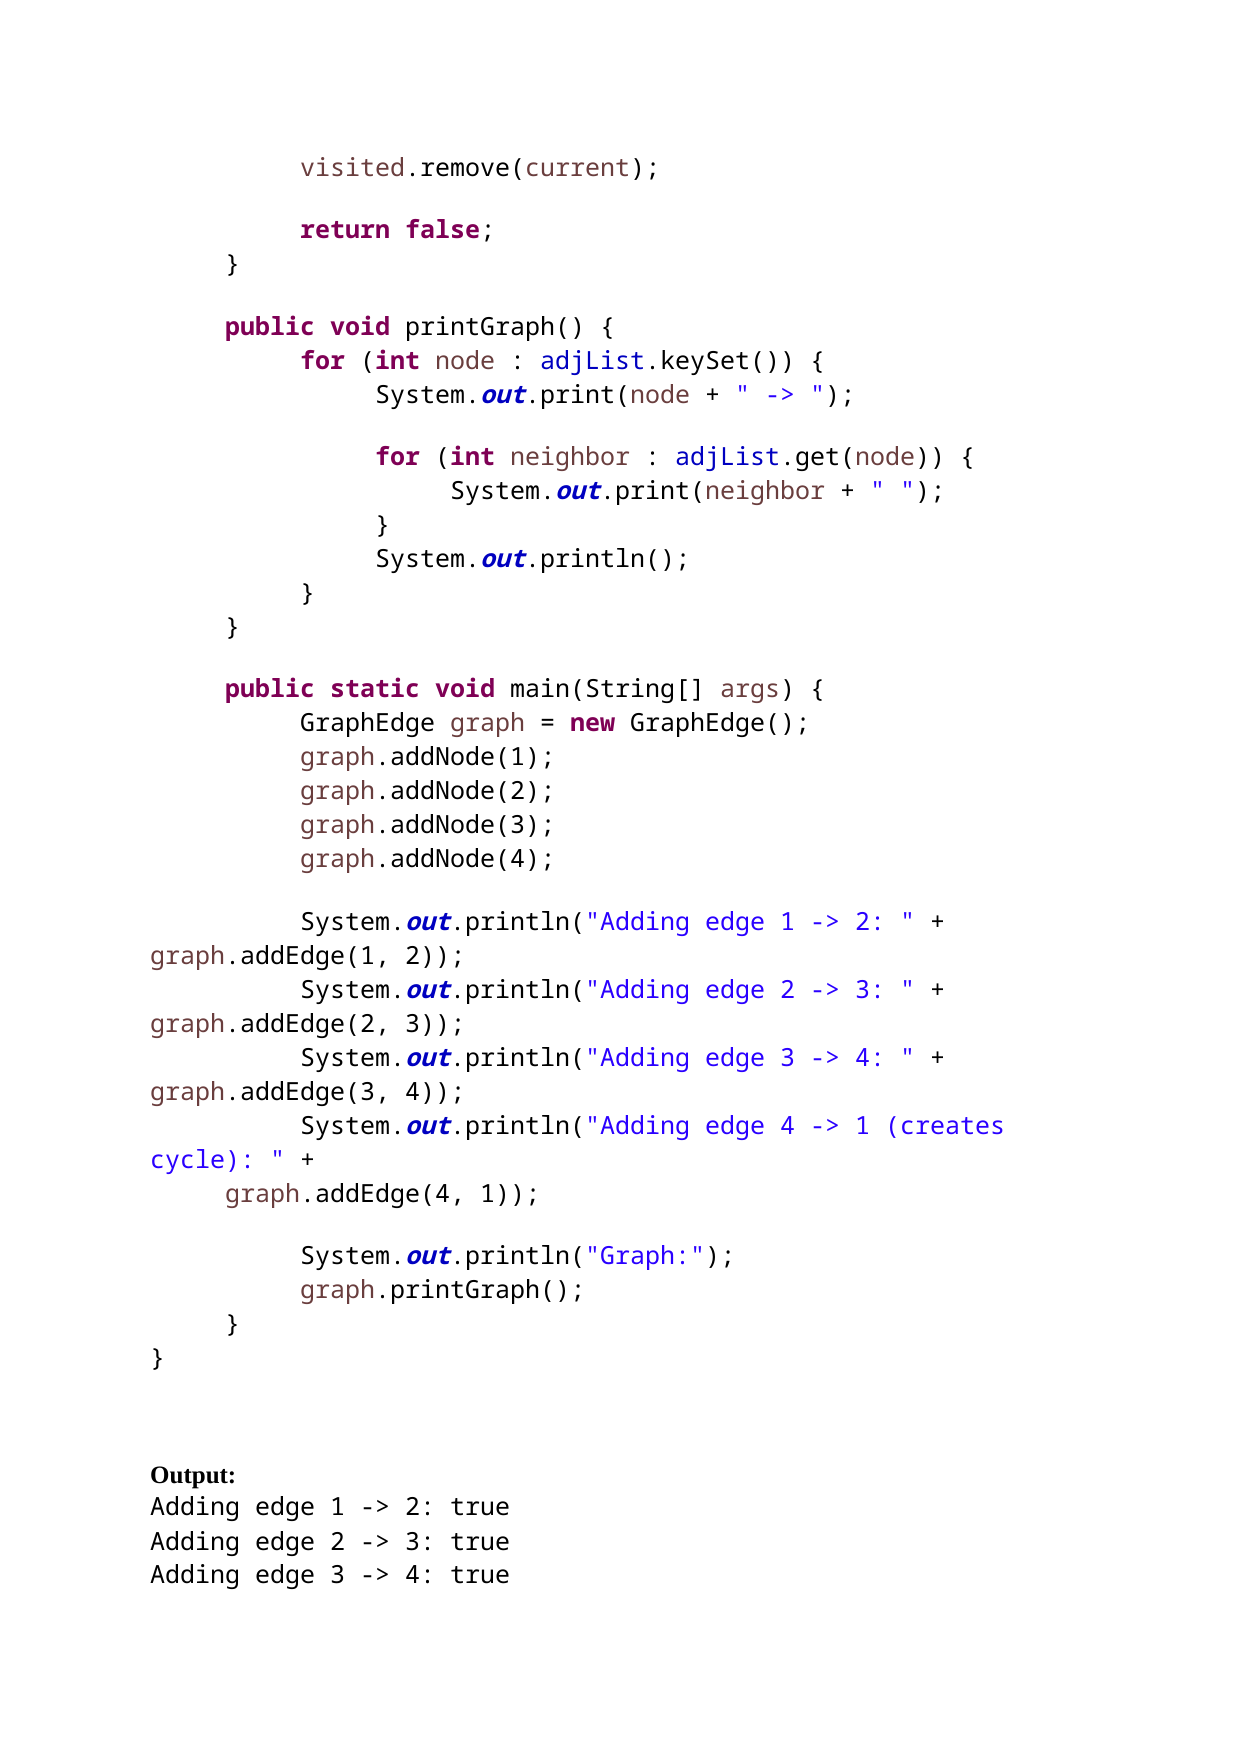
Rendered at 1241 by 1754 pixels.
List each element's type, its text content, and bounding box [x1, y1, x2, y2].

text Adding edge 1 -> 2: true [150, 1489, 1090, 1523]
text return false; [150, 212, 1090, 246]
text graph.addNode(4); [150, 841, 1090, 875]
text System.out.println("Adding edge 1 -> 2: " + graph.addEdge(1, 2)); [150, 903, 1090, 971]
text System.out.print(node + " -> "); [150, 376, 1090, 410]
text System.out.println("Graph:"); [150, 1238, 1090, 1272]
text } [150, 1306, 1090, 1340]
text for (int node : adjList.keySet()) { [150, 342, 1090, 376]
text System.out.println(); [150, 541, 1090, 575]
text public static void main(String[] args) { [150, 671, 1090, 705]
text graph.addNode(3); [150, 807, 1090, 841]
text } [150, 609, 1090, 643]
text } [150, 1340, 1090, 1374]
text System.out.println("Adding edge 3 -> 4: " + graph.addEdge(3, 4)); [150, 1039, 1090, 1108]
text graph.addEdge(4, 1)); [150, 1176, 1090, 1210]
text Output: [150, 1460, 1090, 1489]
text for (int neighbor : adjList.get(node)) { [150, 438, 1090, 472]
text graph.printGraph(); [150, 1272, 1090, 1306]
text public void printGraph() { [150, 308, 1090, 342]
text } [150, 575, 1090, 609]
text GraphEdge graph = new GraphEdge(); [150, 705, 1090, 739]
text } [150, 507, 1090, 541]
text graph.addNode(2); [150, 773, 1090, 807]
text } [150, 246, 1090, 280]
text graph.addNode(1); [150, 739, 1090, 773]
text Adding edge 3 -> 4: true [150, 1557, 1090, 1591]
text System.out.print(neighbor + " "); [150, 472, 1090, 507]
text System.out.println("Adding edge 2 -> 3: " + graph.addEdge(2, 3)); [150, 971, 1090, 1039]
text System.out.println("Adding edge 4 -> 1 (creates cycle): " + [150, 1108, 1090, 1176]
text visited.remove(current); [150, 150, 1090, 184]
text Adding edge 2 -> 3: true [150, 1523, 1090, 1557]
